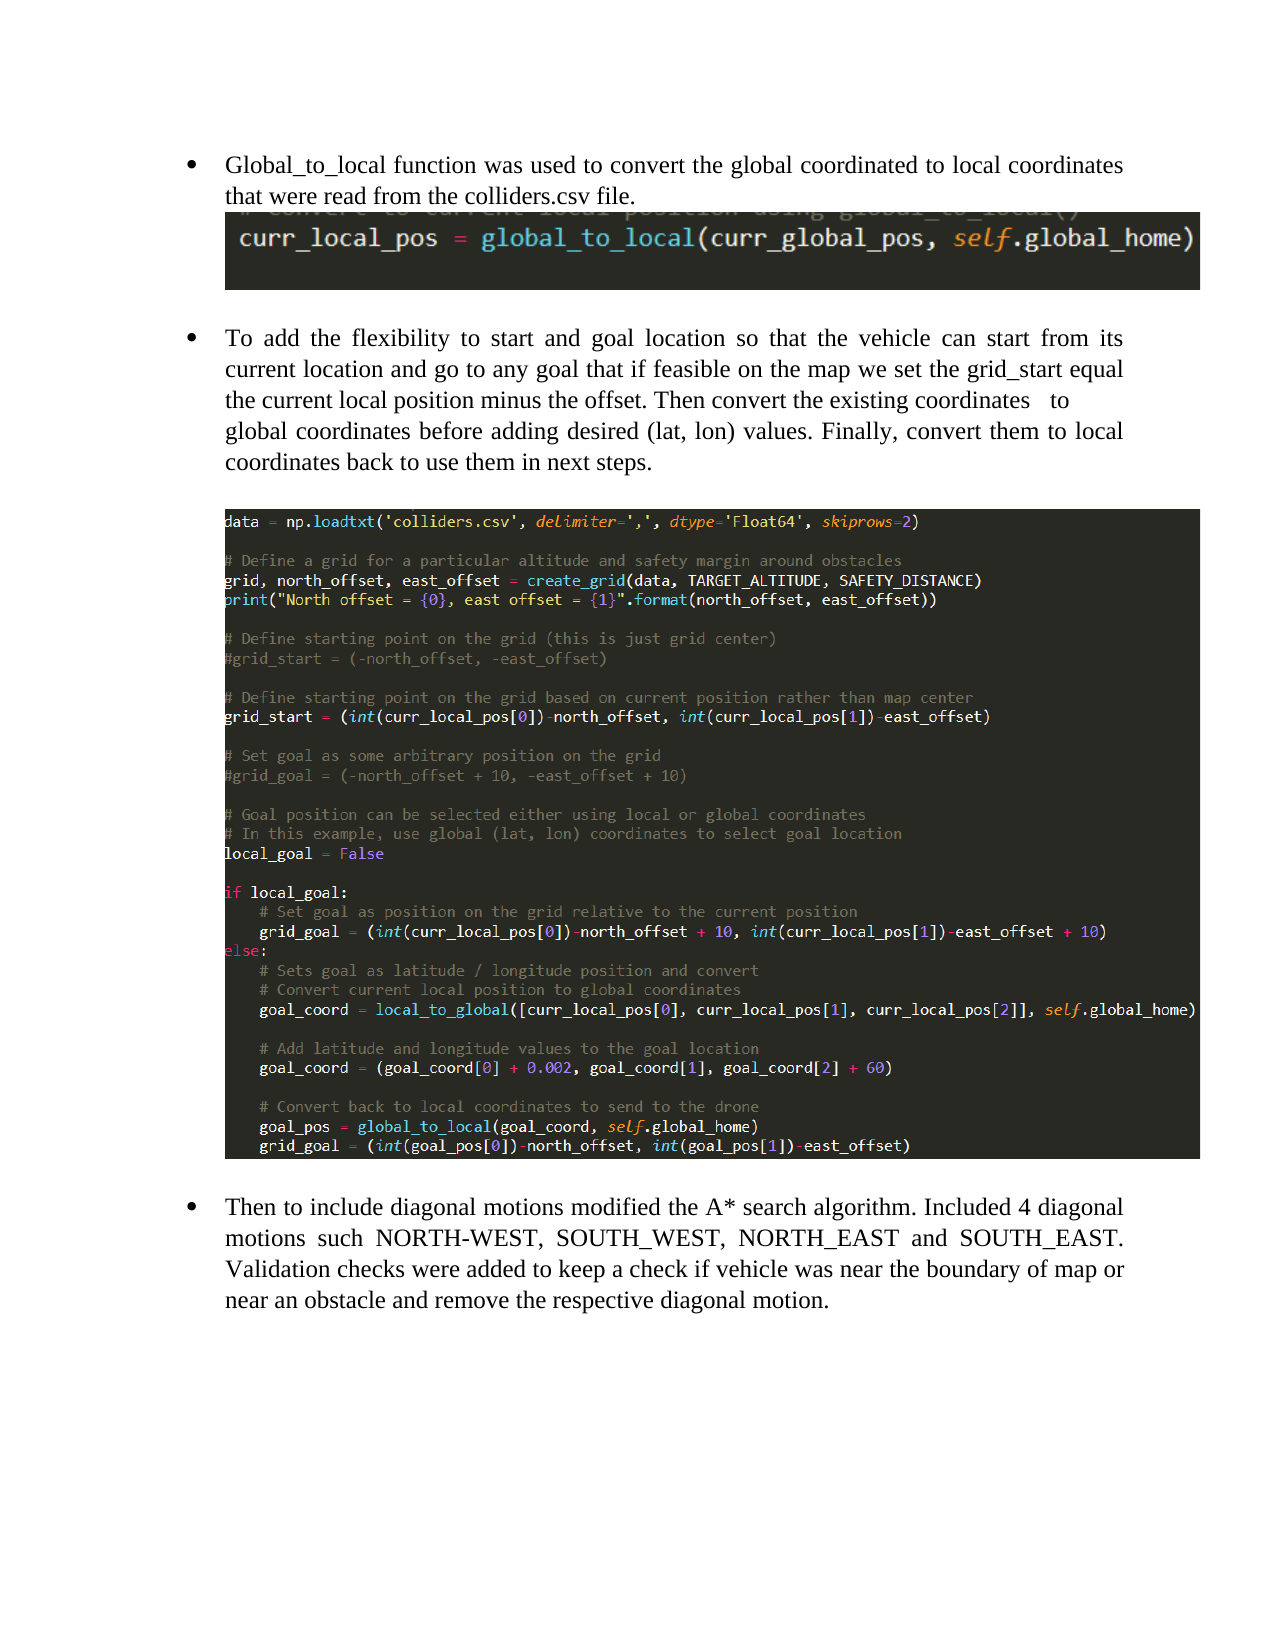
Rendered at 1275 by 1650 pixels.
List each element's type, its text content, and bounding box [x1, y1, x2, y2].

list Global_to_local function was used to convert the global coordinated to local coordinates that were read from the colliders.csv file. [187, 150, 1125, 210]
list Then to include diagonal motions modified the A* search algorithm. Included 4 diagonal motions such NORTH-WEST, SOUTH_WEST, NORTH_EAST and SOUTH_EAST. Validation checks were added to keep a check if vehicle was near the boundary of map or near an obstacle and remove the respective diagonal motion. [187, 1192, 1125, 1314]
picture [225, 509, 1200, 1159]
list To add the flexibility to start and goal location so that the vehicle can start from its current location and go to any goal that if feasible on the map we set the grid_start equal the current local position minus the offset. Then convert the existing coordinates to global coordinates before adding desired (lat, lon) values. Finally, convert them to local coordinates back to use them in next steps. [187, 323, 1125, 476]
picture [225, 212, 1200, 290]
